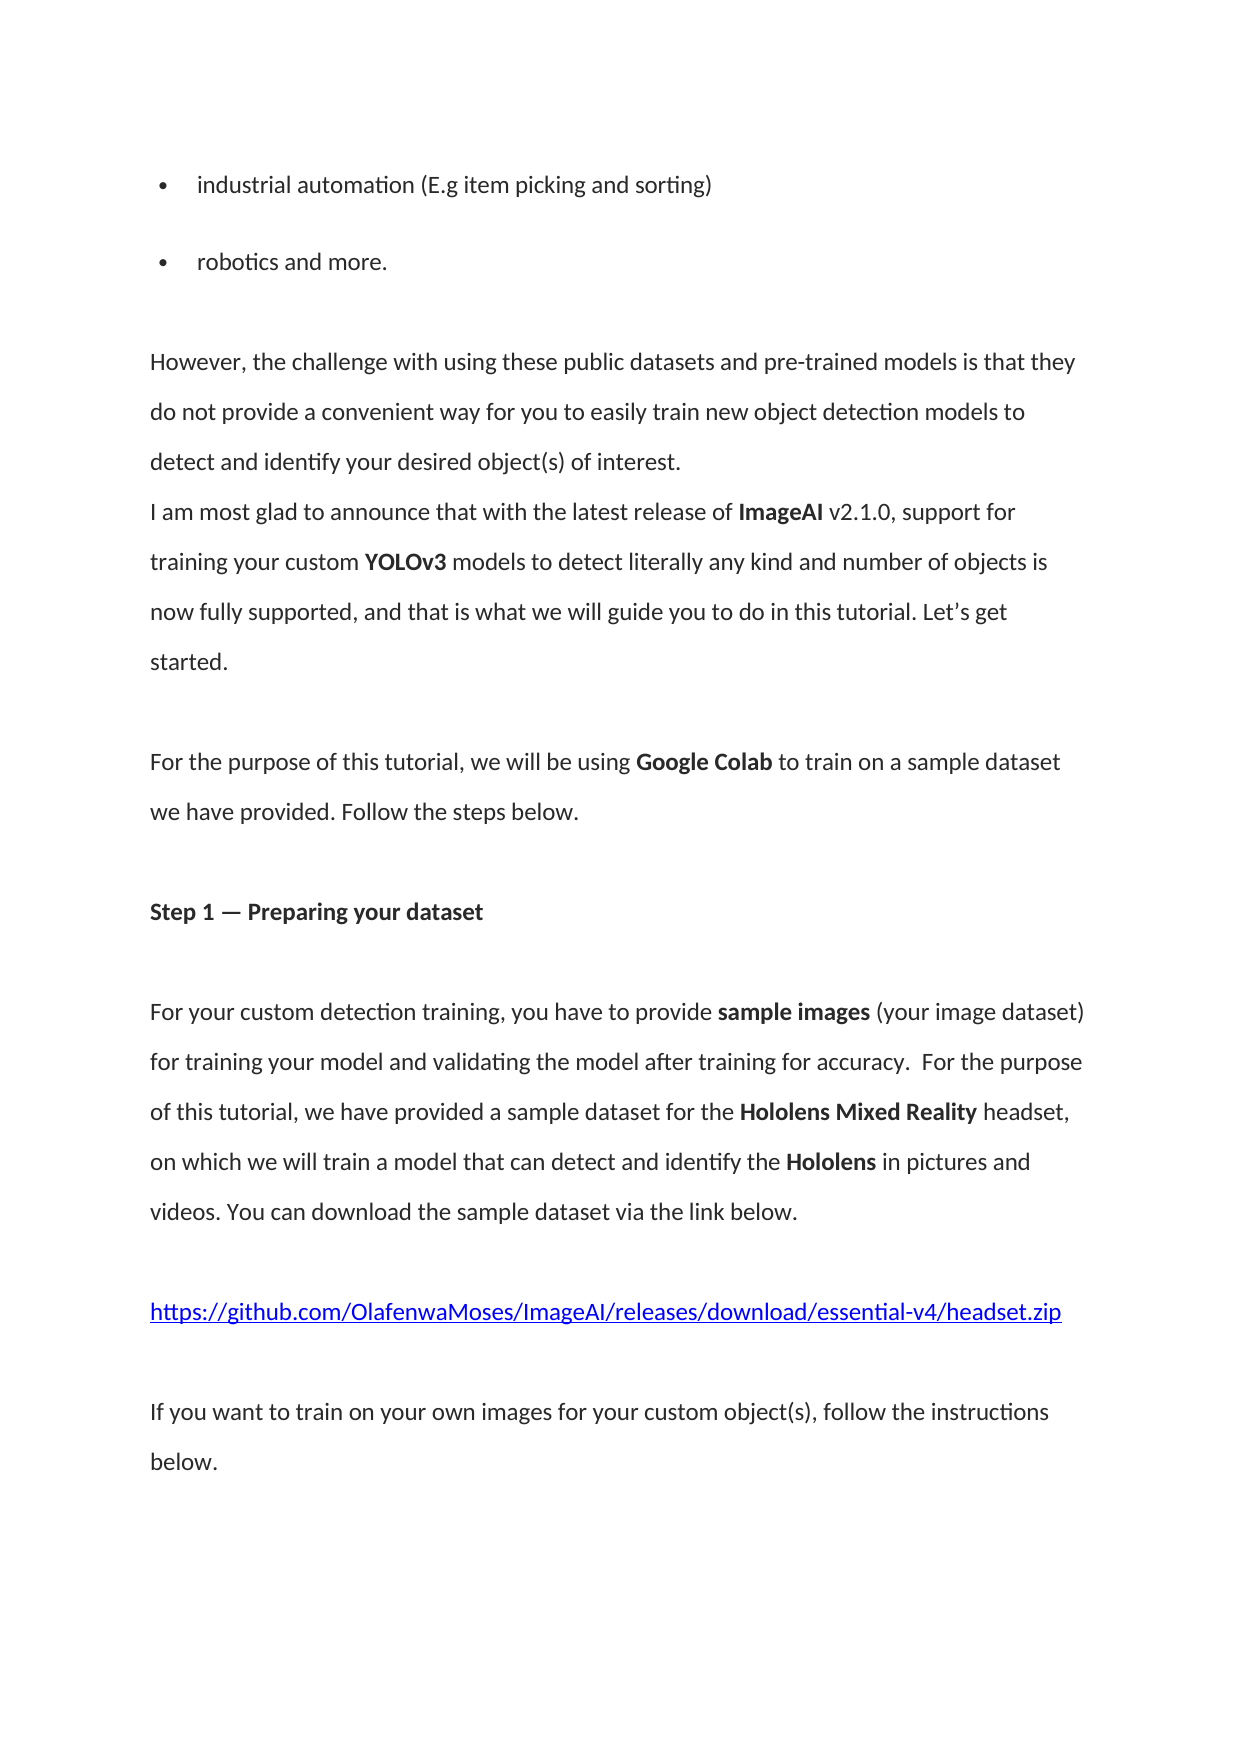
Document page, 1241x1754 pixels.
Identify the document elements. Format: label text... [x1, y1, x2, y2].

text If you want to train on your own images for your custom object(s), follow the instructions below. [150, 1376, 1090, 1476]
text For your custom detection training, you have to provide sample images (your image dataset) for training your model and validating the model after training for accuracy. For the purpose of this tutorial, we have provided a sample dataset for the Hololens Mixed Reality headset, on which we will train a model that can detect and identify the Hololens in pictures and videos. You can download the sample dataset via the link below. [150, 976, 1090, 1226]
text https://github.com/OlafenwaMoses/ImageAI/releases/download/essential-v4/headset.zip [150, 1276, 1090, 1326]
text For the purpose of this tutorial, we will be using Google Colab to train on a sample dataset we have provided. Follow the steps below. [150, 726, 1090, 826]
list robotics and more. [159, 226, 1090, 276]
text Step 1 — Preparing your dataset [150, 876, 1090, 926]
list industrial automation (E.g item picking and sorting) [159, 150, 1090, 200]
text However, the challenge with using these public datasets and pre-trained models is that they do not provide a convenient way for you to easily train new object detection models to detect and identify your desired object(s) of interest. I am most glad to announce that with the latest release of ImageAI v2.1.0, support for training your custom YOLOv3 models to detect literally any kind and number of objects is now fully supported, and that is what we will guide you to do in this tutorial. Let’s get started. [150, 326, 1090, 676]
